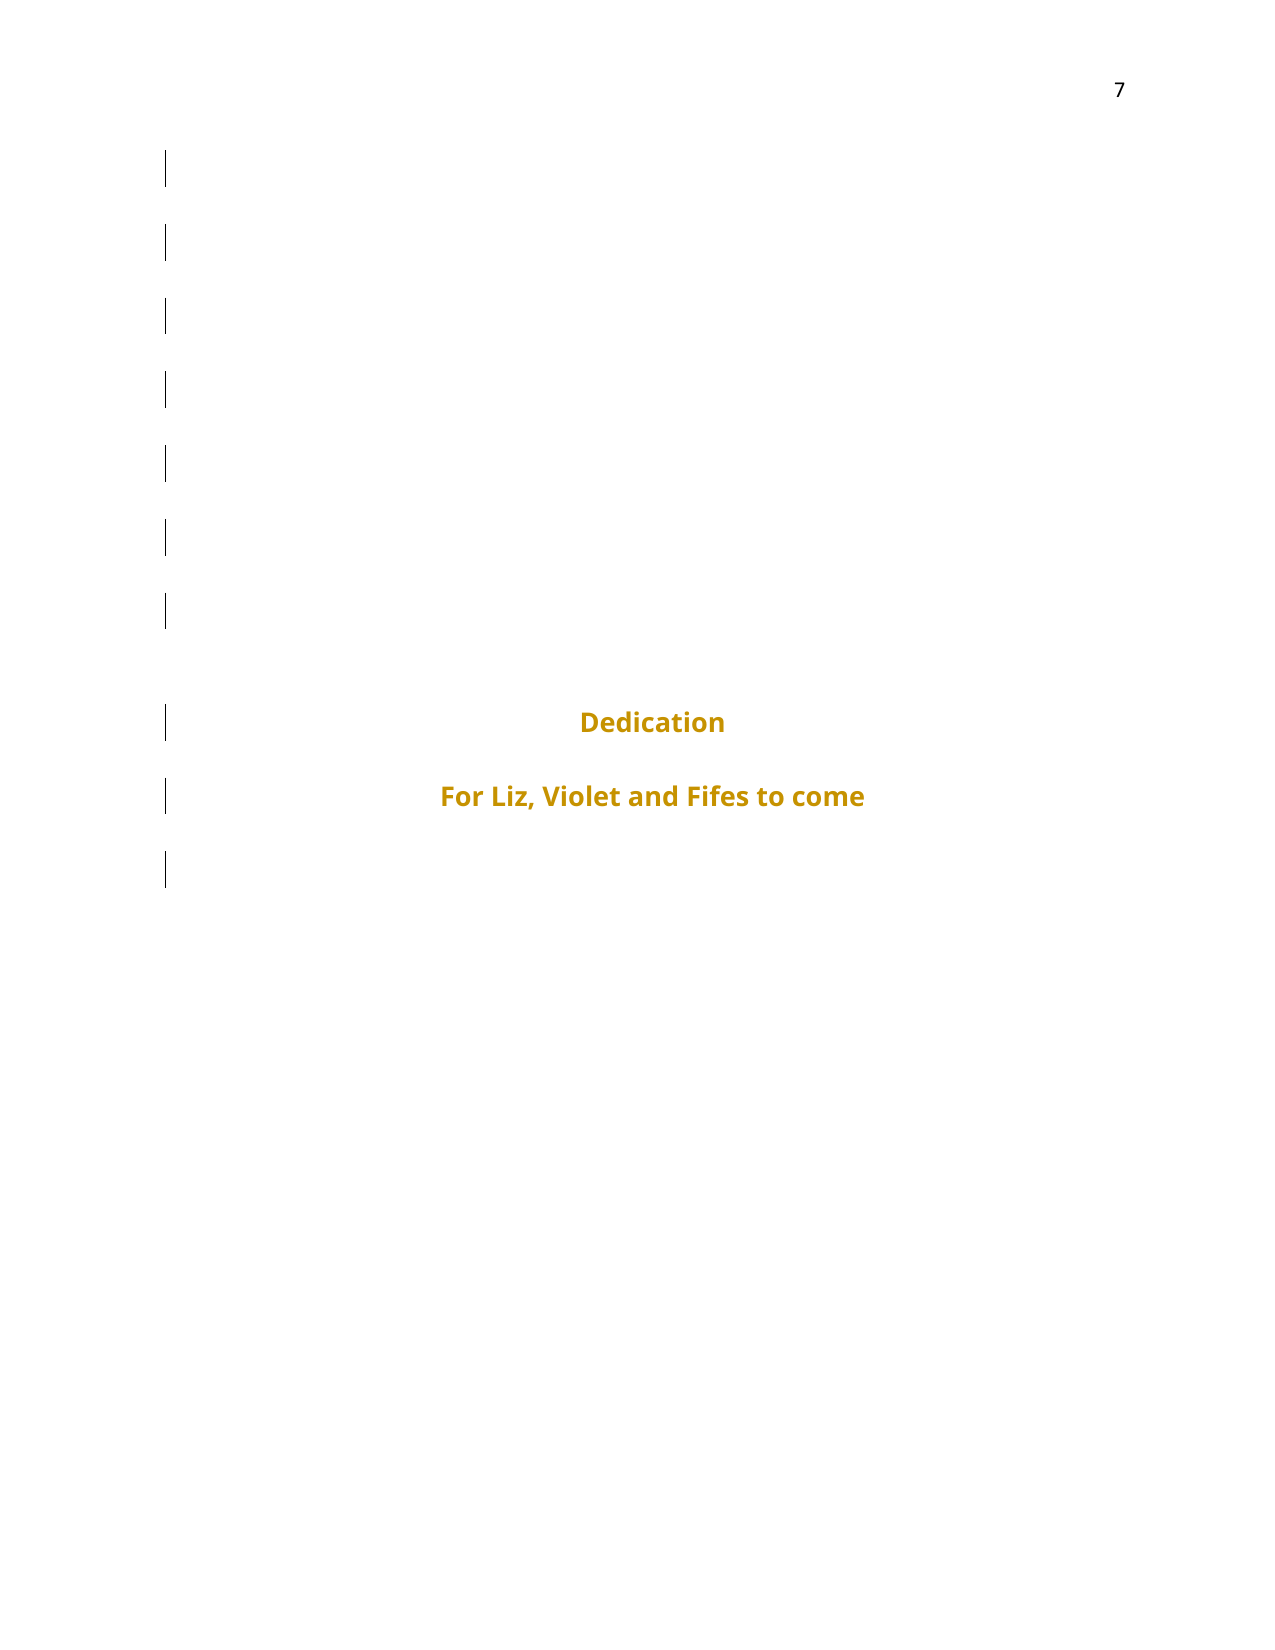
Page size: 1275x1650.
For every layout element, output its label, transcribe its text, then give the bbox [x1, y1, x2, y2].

text For Liz, Violet and Fifes to come [180, 777, 1125, 814]
subtitle Dedication [180, 704, 1125, 741]
